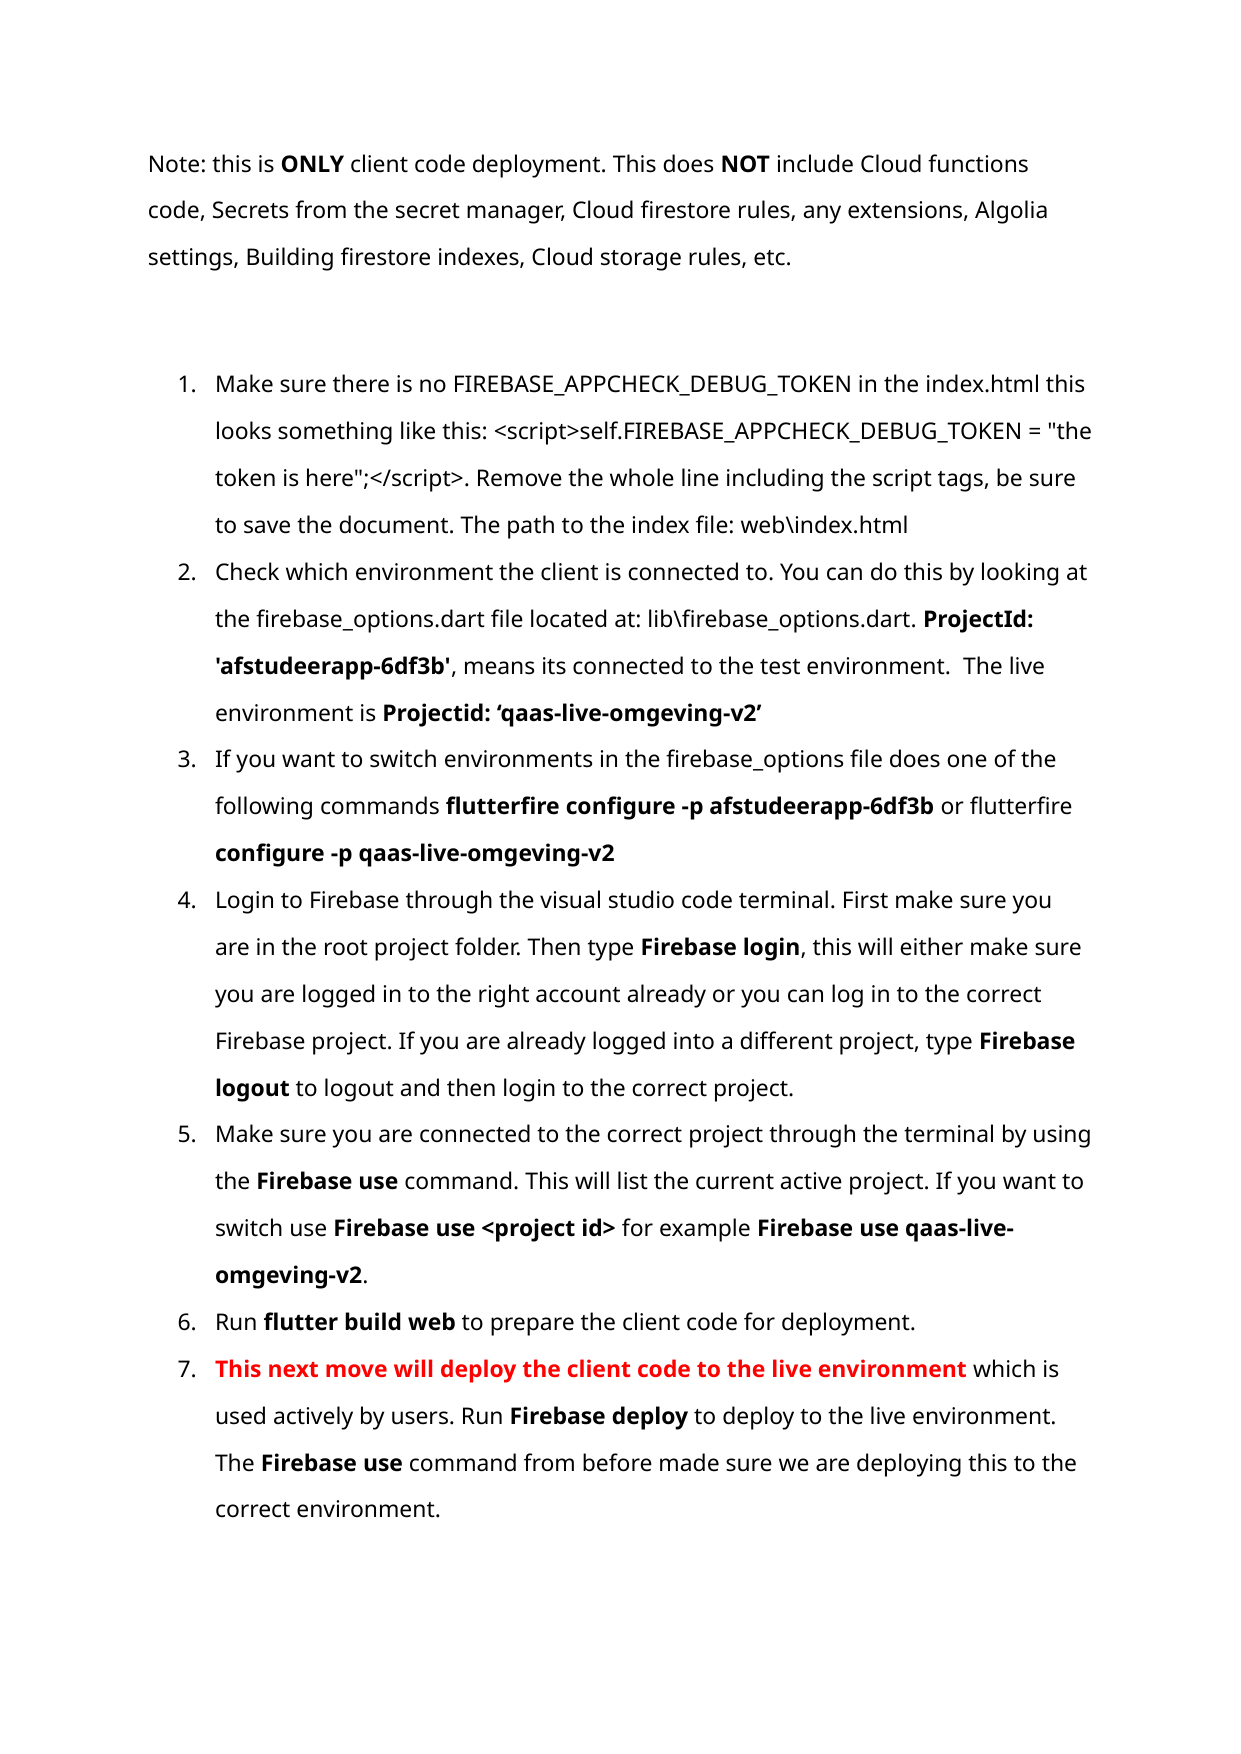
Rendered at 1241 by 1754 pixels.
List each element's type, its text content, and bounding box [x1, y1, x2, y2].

list If you want to switch environments in the firebase_options file does one of the following commands flutterfire configure -p afstudeerapp-6df3b or flutterfire configure -p qaas-live-omgeving-v2 [177, 743, 1093, 868]
text Note: this is ONLY client code deployment. This does NOT include Cloud functions code, Secrets from the secret manager, Cloud firestore rules, any extensions, Algolia settings, Building firestore indexes, Cloud storage rules, etc. [148, 148, 1093, 273]
list This next move will deploy the client code to the live environment which is used actively by users. Run Firebase deploy to deploy to the live environment. The Firebase use command from before made sure we are deploying this to the correct environment. [177, 1353, 1093, 1525]
list Login to Firebase through the visual studio code terminal. First make sure you are in the root project folder. Then type Firebase login, this will either make sure you are logged in to the right account already or you can log in to the correct Firebase project. If you are already logged into a different project, type Firebase logout to logout and then login to the correct project. [177, 884, 1093, 1103]
list Check which environment the client is connected to. You can do this by looking at the firebase_options.dart file located at: lib\firebase_options.dart. ProjectId: 'afstudeerapp-6df3b', means its connected to the test environment. The live environment is Projectid: ‘qaas-live-omgeving-v2’ [177, 556, 1093, 728]
list Run flutter build web to prepare the client code for deployment. [177, 1306, 1093, 1337]
list Make sure there is no FIREBASE_APPCHECK_DEBUG_TOKEN in the index.html this looks something like this: <script>self.FIREBASE_APPCHECK_DEBUG_TOKEN = "the token is here";</script>. Remove the whole line including the script tags, be sure to save the document. The path to the index file: web\index.html [177, 368, 1093, 540]
list Make sure you are connected to the correct project through the terminal by using the Firebase use command. This will list the current active project. If you want to switch use Firebase use <project id> for example Firebase use qaas-live-omgeving-v2. [177, 1118, 1093, 1290]
